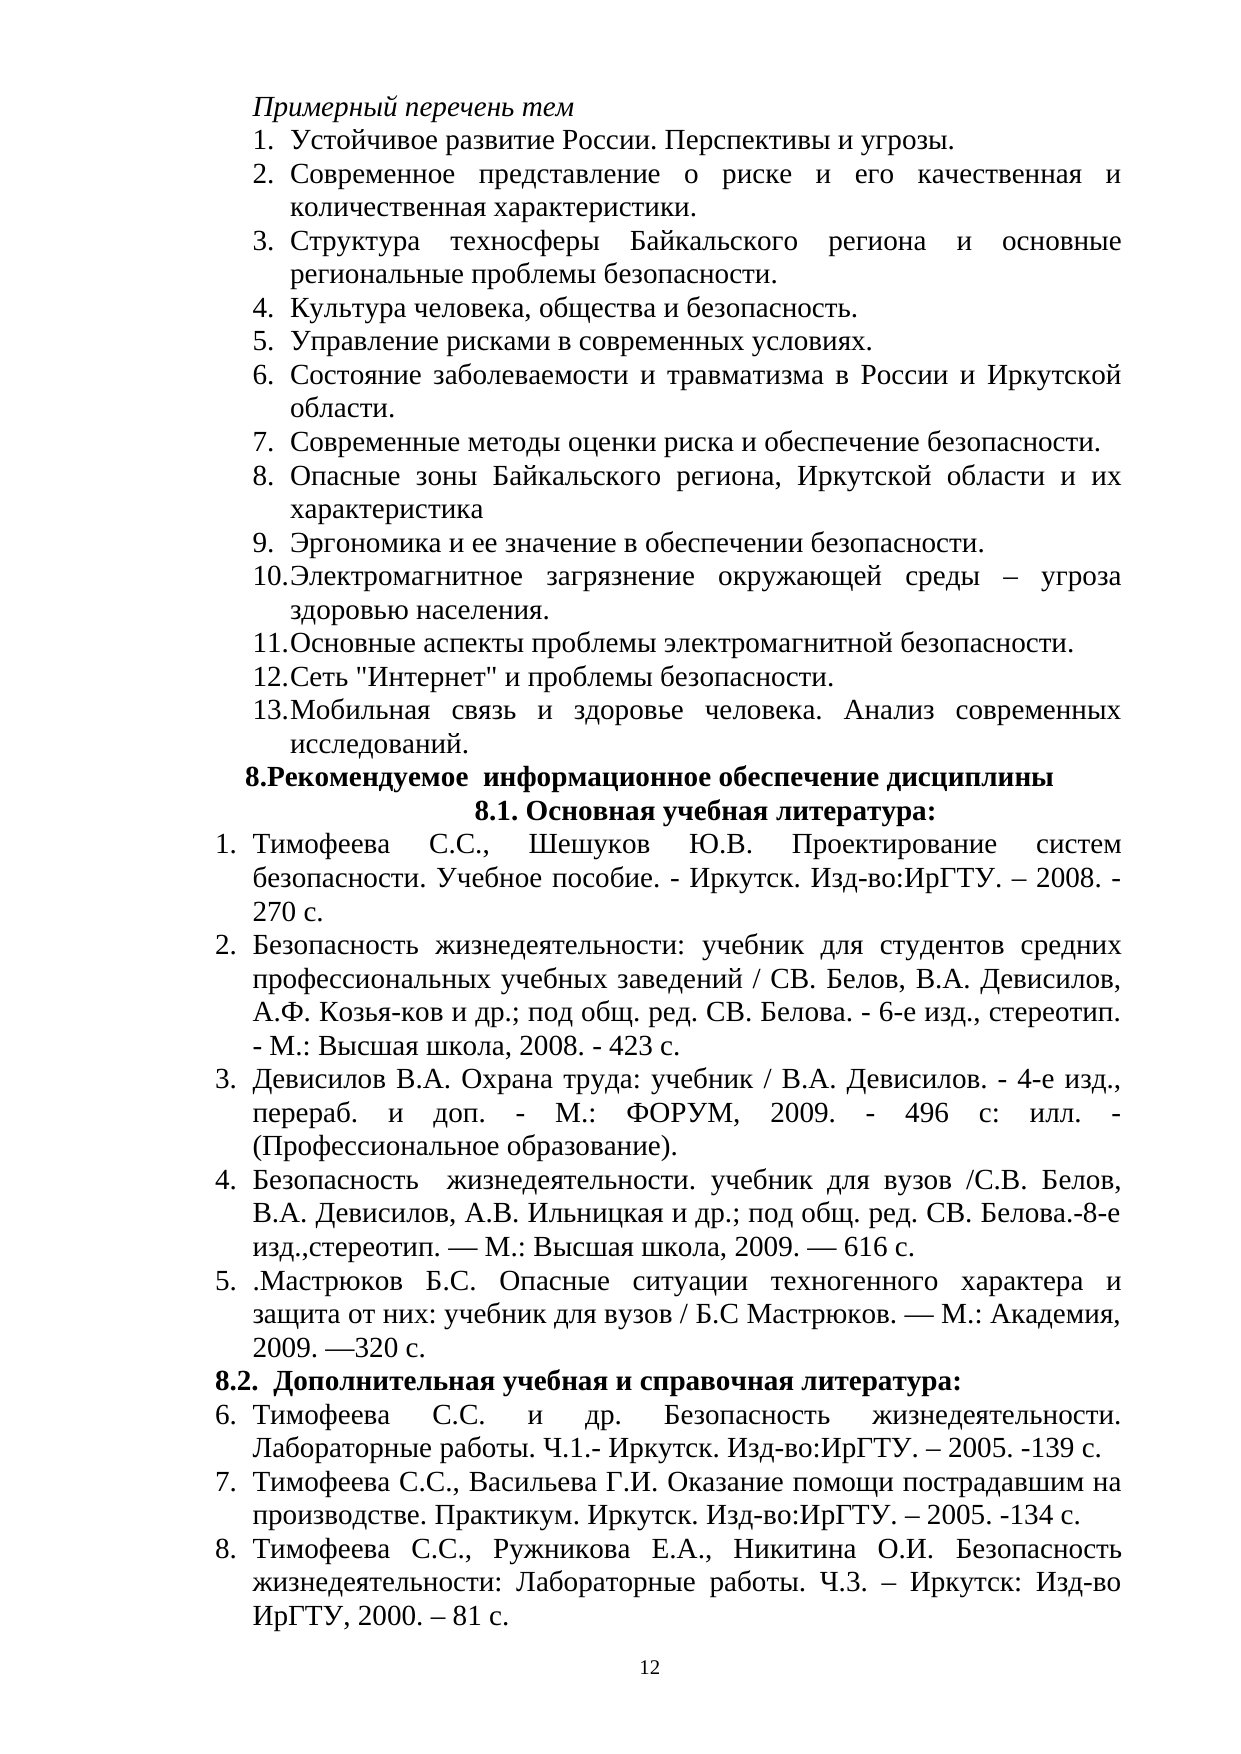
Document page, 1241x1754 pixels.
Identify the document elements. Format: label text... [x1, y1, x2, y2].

list Основные аспекты проблемы электромагнитной безопасности. [252, 625, 1122, 659]
list Тимофеева С.С., Васильева Г.И. Оказание помощи пострадавшим на производстве. Практикум. Иркутск. Изд-во:ИрГТУ. – 2005. -134 с. [215, 1464, 1122, 1531]
list Структура техносферы Байкальского региона и основные региональные проблемы безопасности. [252, 223, 1122, 290]
list Тимофеева С.С. и др. Безопасность жизнедеятельности. Лабораторные работы. Ч.1.- Иркутск. Изд-во:ИрГТУ. – 2005. -139 с. [215, 1397, 1122, 1464]
list Эргономика и ее значение в обеспечении безопасности. [252, 525, 1122, 558]
list Тимофеева С.С., Ружникова Е.А., Никитина О.И. Безопасность жизнедеятельности: Лабораторные работы. Ч.3. – Иркутск: Изд-во ИрГТУ, 2000. – 81 с. [215, 1531, 1122, 1632]
list Устойчивое развитие России. Перспективы и угрозы. [252, 122, 1122, 156]
text 8.1. Основная учебная литература: [288, 793, 1122, 827]
list Электромагнитное загрязнение окружающей среды – угроза здоровью населения. [252, 558, 1122, 625]
list Управление рисками в современных условиях. [252, 323, 1122, 357]
list Девисилов В.А. Охрана труда: учебник / В.А. Девисилов. - 4-е изд., перераб. и доп. - М.: ФОРУМ, 2009. - 496 с: илл. - (Профессиональное образование). [215, 1061, 1122, 1162]
list Состояние заболеваемости и травматизма в России и Иркутской области. [252, 357, 1122, 424]
list Современное представление о риске и его качественная и количественная характеристики. [252, 156, 1122, 223]
list Безопасность жизнедеятельности. учебник для вузов /С.В. Белов, В.А. Девисилов, А.В. Ильницкая и др.; под общ. ред. СВ. Белова.-8-е изд.,стереотип. — М.: Высшая школа, 2009. — 616 с. [215, 1162, 1122, 1263]
text Примерный перечень тем [252, 89, 1122, 122]
list Тимофеева С.С., Шешуков Ю.В. Проектирование систем безопасности. Учебное пособие. - Иркутск. Изд-во:ИрГТУ. – 2008. -270 с. [215, 827, 1122, 927]
list .Мастрюков Б.С. Опасные ситуации техногенного характера и защита от них: учебник для вузов / Б.С Мастрюков. — М.: Академия, 2009. —320 с. [215, 1263, 1122, 1363]
list Мобильная связь и здоровье человека. Анализ современных исследований. [252, 692, 1122, 759]
list Культура человека, общества и безопасность. [252, 290, 1122, 323]
list Опасные зоны Байкальского региона, Иркутской области и их характеристика [252, 458, 1122, 525]
text 8.2. Дополнительная учебная и справочная литература: [215, 1363, 1122, 1397]
list Безопасность жизнедеятельности: учебник для студентов средних профессиональных учебных заведений / СВ. Белов, В.А. Девисилов, А.Ф. Козья-ков и др.; под общ. ред. СВ. Белова. - 6-е изд., стереотип. - М.: Высшая школа, 2008. - 423 с. [215, 927, 1122, 1061]
list Сеть "Интернет" и проблемы безопасности. [252, 659, 1122, 692]
text 8.Рекомендуемое информационное обеспечение дисциплины [177, 759, 1122, 793]
list Современные методы оценки риска и обеспечение безопасности. [252, 424, 1122, 458]
